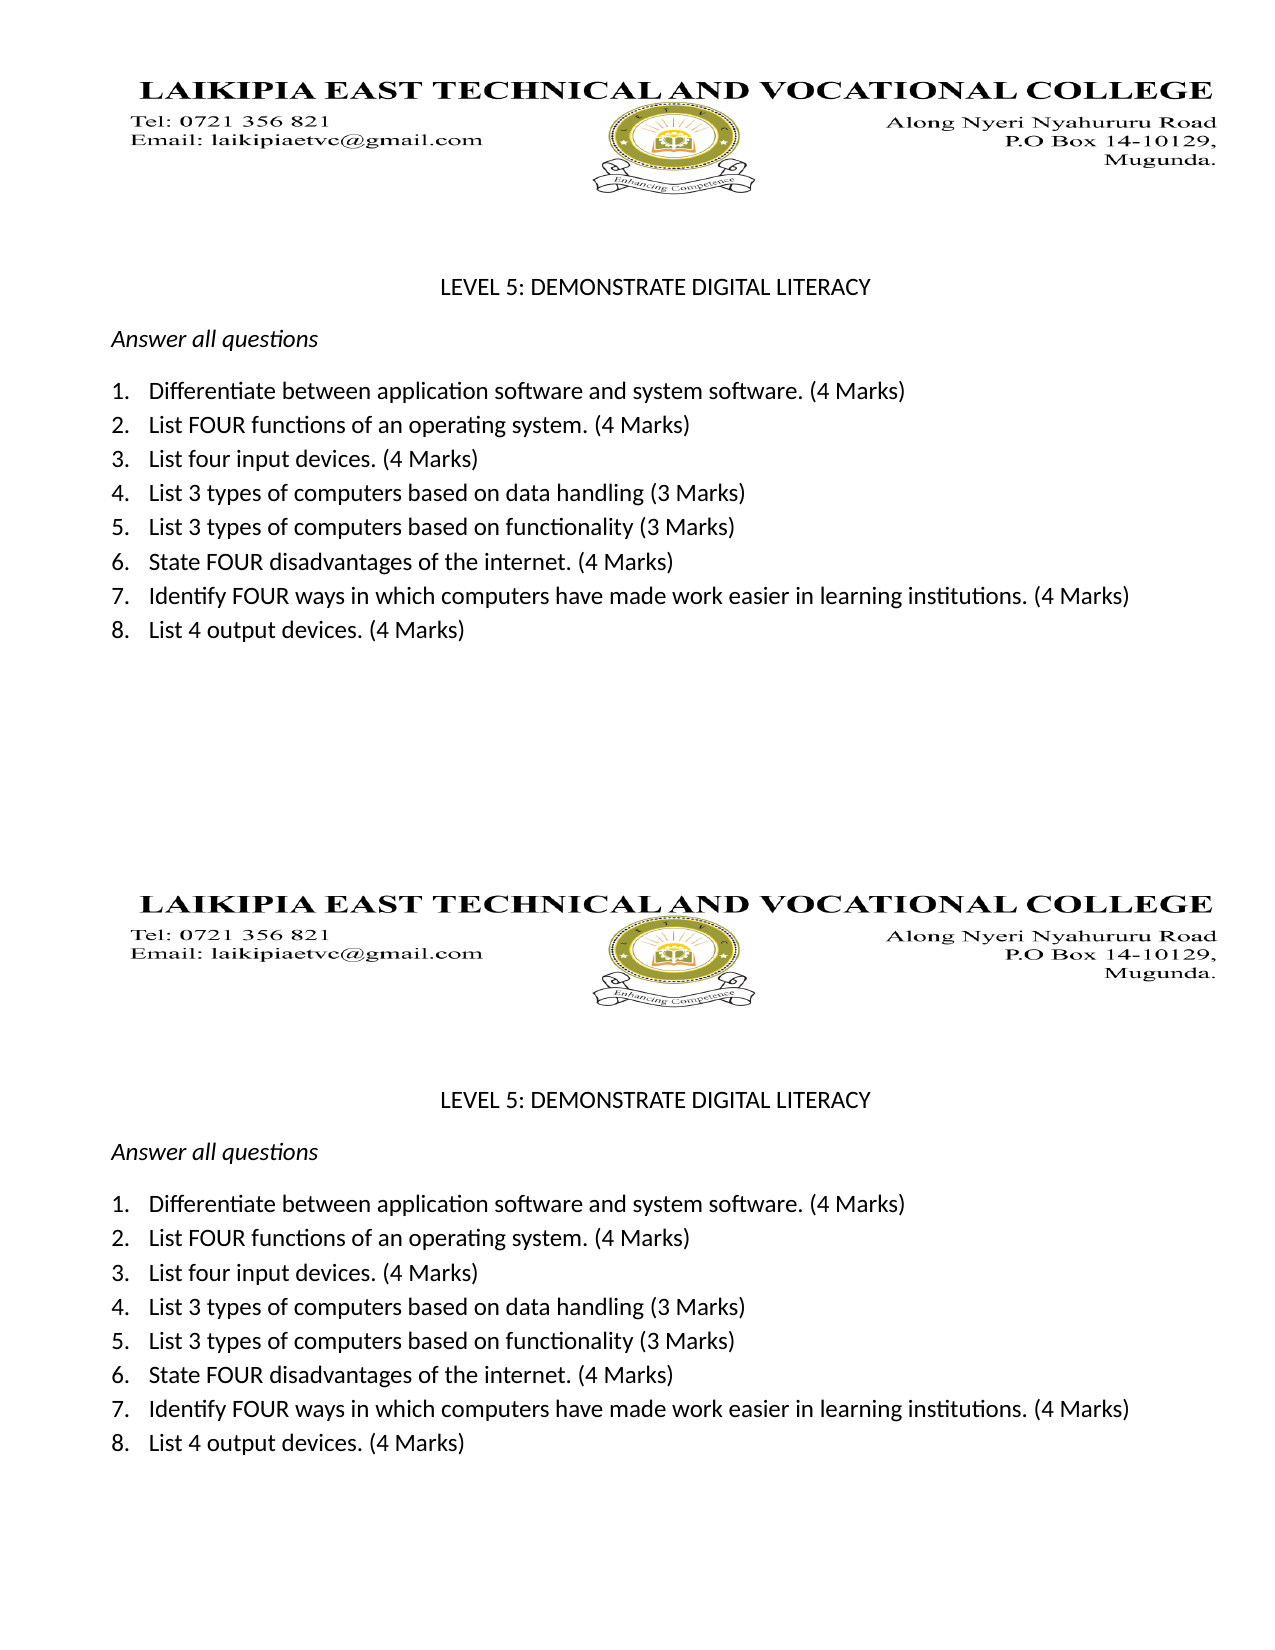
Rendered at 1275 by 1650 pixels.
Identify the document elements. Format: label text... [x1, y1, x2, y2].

list List FOUR functions of an operating system. (4 Marks) [111, 1222, 1200, 1253]
list List FOUR functions of an operating system. (4 Marks) [111, 409, 1200, 439]
picture [111, 888, 1236, 1011]
list State FOUR disadvantages of the internet. (4 Marks) [111, 546, 1200, 576]
list List 3 types of computers based on data handling (3 Marks) [111, 477, 1200, 508]
text Answer all questions [111, 323, 1200, 353]
list List 3 types of computers based on functionality (3 Marks) [111, 1325, 1200, 1356]
list List 4 output devices. (4 Marks) [111, 1427, 1200, 1458]
list State FOUR disadvantages of the internet. (4 Marks) [111, 1359, 1200, 1390]
text LEVEL 5: DEMONSTRATE DIGITAL LITERACY [111, 1084, 1200, 1115]
list Identify FOUR ways in which computers have made work easier in learning institutions. (4 Marks) [111, 1393, 1200, 1424]
text Answer all questions [111, 1136, 1200, 1167]
picture [111, 75, 1236, 198]
text LEVEL 5: DEMONSTRATE DIGITAL LITERACY [111, 271, 1200, 301]
list List 4 output devices. (4 Marks) [111, 614, 1200, 644]
list List 3 types of computers based on data handling (3 Marks) [111, 1291, 1200, 1321]
list Differentiate between application software and system software. (4 Marks) [111, 1188, 1200, 1219]
list List 3 types of computers based on functionality (3 Marks) [111, 511, 1200, 542]
list List four input devices. (4 Marks) [111, 1257, 1200, 1287]
list List four input devices. (4 Marks) [111, 443, 1200, 474]
list Differentiate between application software and system software. (4 Marks) [111, 375, 1200, 405]
list Identify FOUR ways in which computers have made work easier in learning institutions. (4 Marks) [111, 580, 1200, 610]
